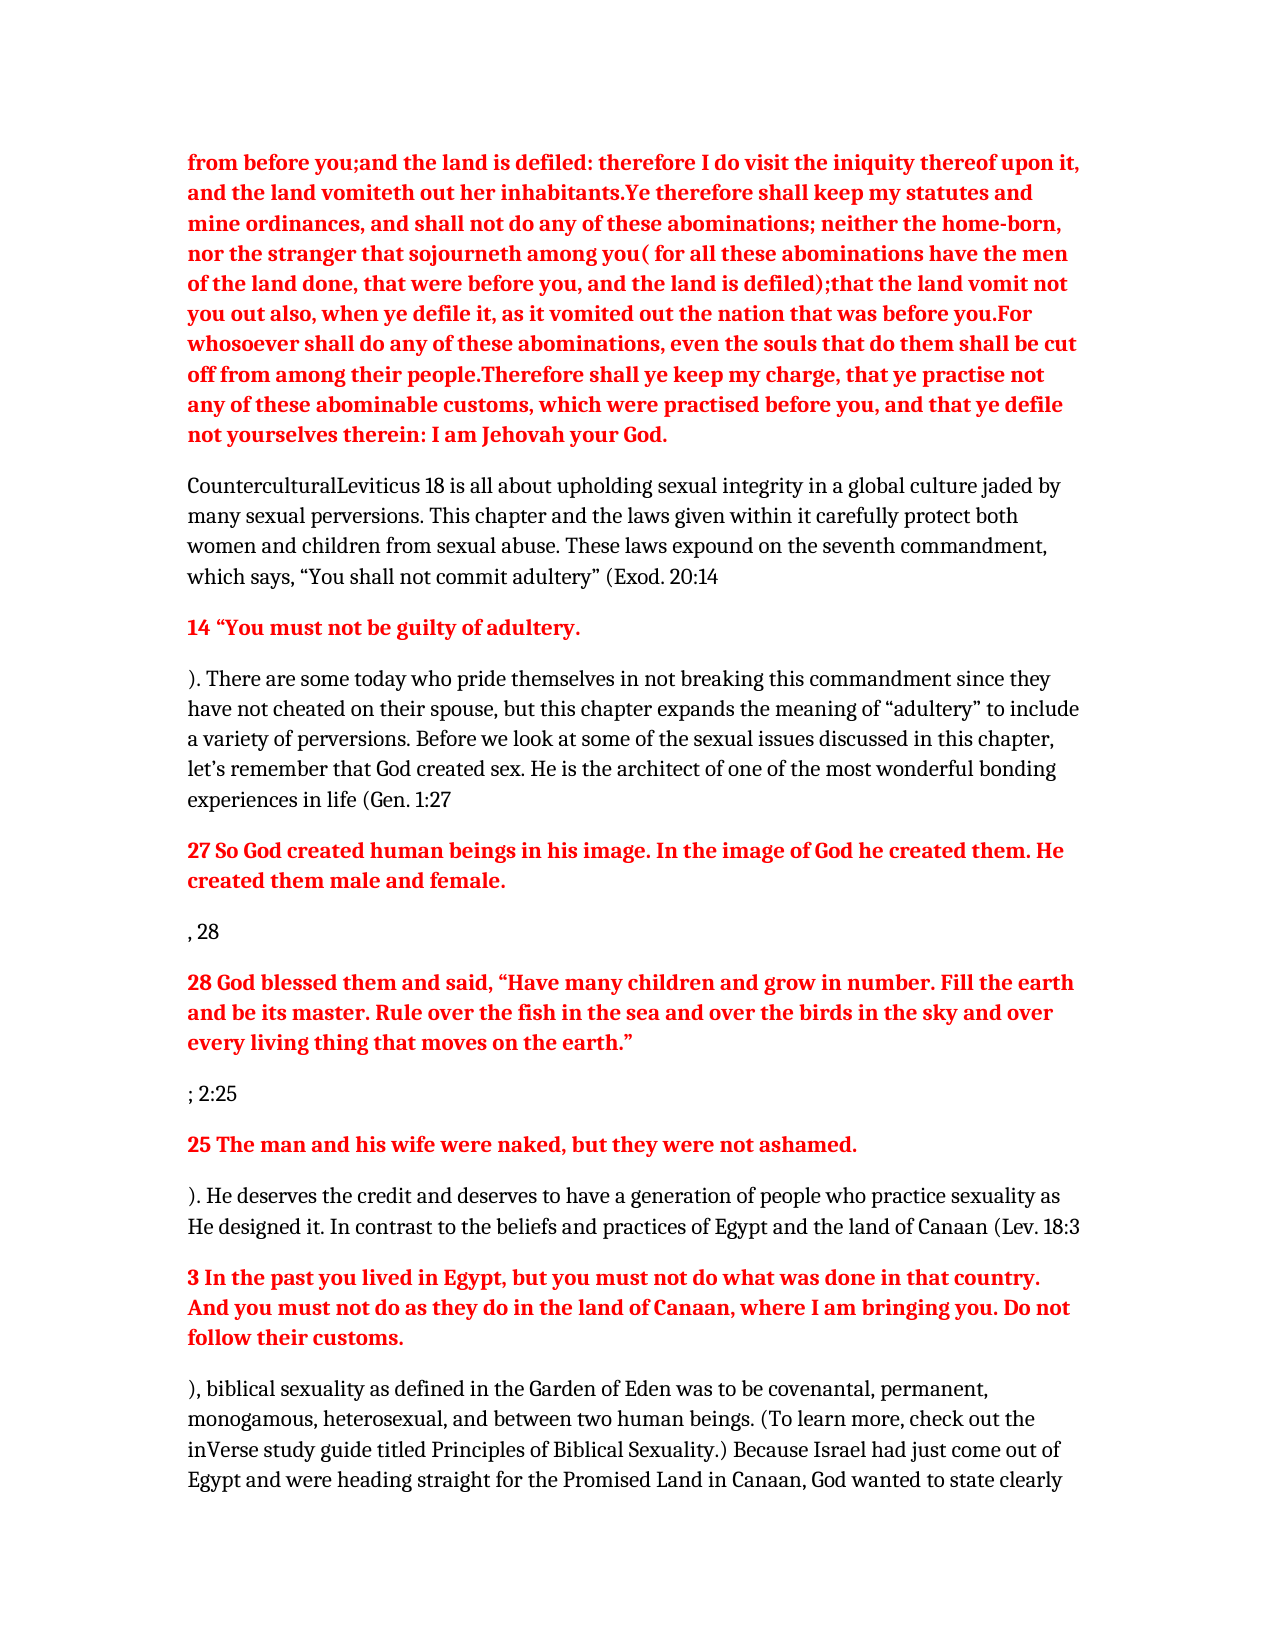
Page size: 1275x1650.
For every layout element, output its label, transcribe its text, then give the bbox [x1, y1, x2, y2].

text ). He deserves the credit and deserves to have a generation of people who practice sexuality as He designed it. In contrast to the beliefs and practices of Egypt and the land of Canaan (Lev. 18:3 [187, 1183, 1087, 1240]
text CounterculturalLeviticus 18 is all about upholding sexual integrity in a global culture jaded by many sexual perversions. This chapter and the laws given within it carefully protect both women and children from sexual abuse. These laws expound on the seventh commandment, which says, “You shall not commit adultery” (Exod. 20:14 [187, 473, 1087, 590]
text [187, 1376, 1087, 1493]
text 25 The man and his wife were naked, but they were not ashamed. [187, 1132, 1087, 1159]
text 3 In the past you lived in Egypt, but you must not do what was done in that country. And you must not do as they do in the land of Canaan, where I am bringing you. Do not follow their customs. [187, 1264, 1087, 1351]
text 28 God blessed them and said, “Have many children and grow in number. Fill the earth and be its master. Rule over the fish in the sea and over the birds in the sky and over every living thing that moves on the earth.” [187, 970, 1087, 1057]
text ; 2:25 [187, 1081, 1087, 1108]
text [187, 150, 1087, 448]
text , 28 [187, 919, 1087, 945]
text 14 “You must not be guilty of adultery. [187, 614, 1087, 641]
text 27 So God created human beings in his image. In the image of God he created them. He created them male and female. [187, 837, 1087, 894]
text ). There are some today who pride themselves in not breaking this commandment since they have not cheated on their spouse, but this chapter expands the meaning of “adultery” to include a variety of perversions. Before we look at some of the sexual issues discussed in this chapter, let’s remember that God created sex. He is the architect of one of the most wonderful bonding experiences in life (Gen. 1:27 [187, 666, 1087, 813]
